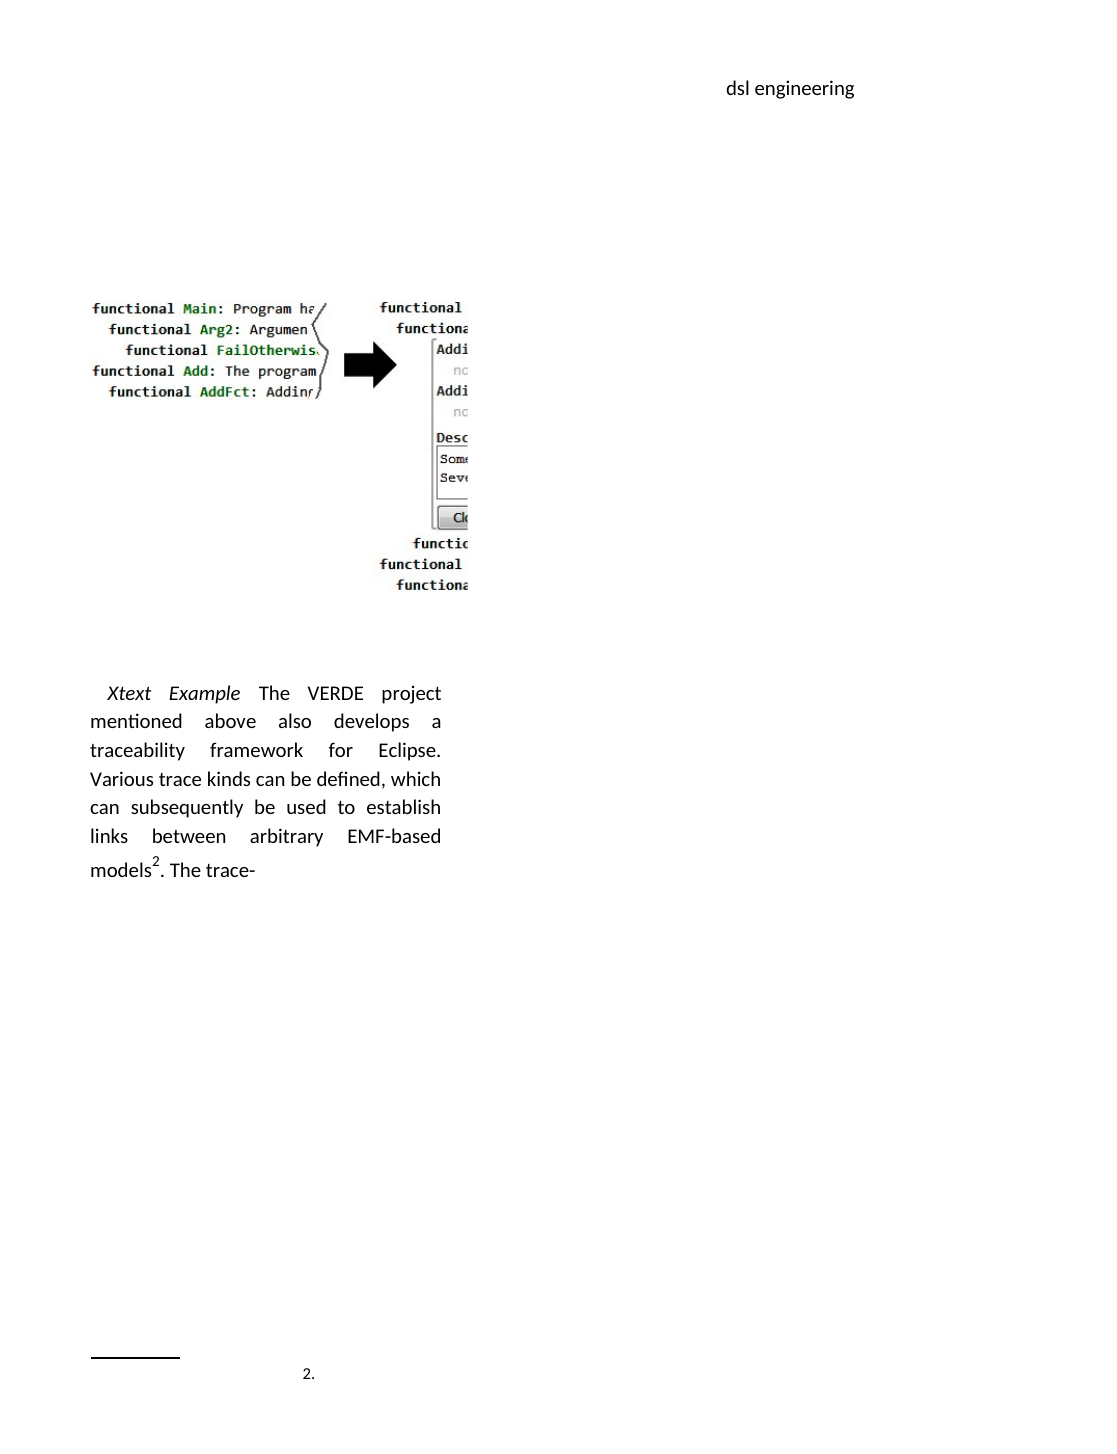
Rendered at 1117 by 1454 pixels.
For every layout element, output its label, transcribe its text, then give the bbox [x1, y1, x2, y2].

text Xtext Example The VERDE project mentioned above also develops a traceability framework for Eclipse. Various trace kinds can be defined, which can subsequently be used to establish links between arbitrary EMF-based models. The trace- [89, 680, 442, 884]
picture [91, 301, 468, 593]
